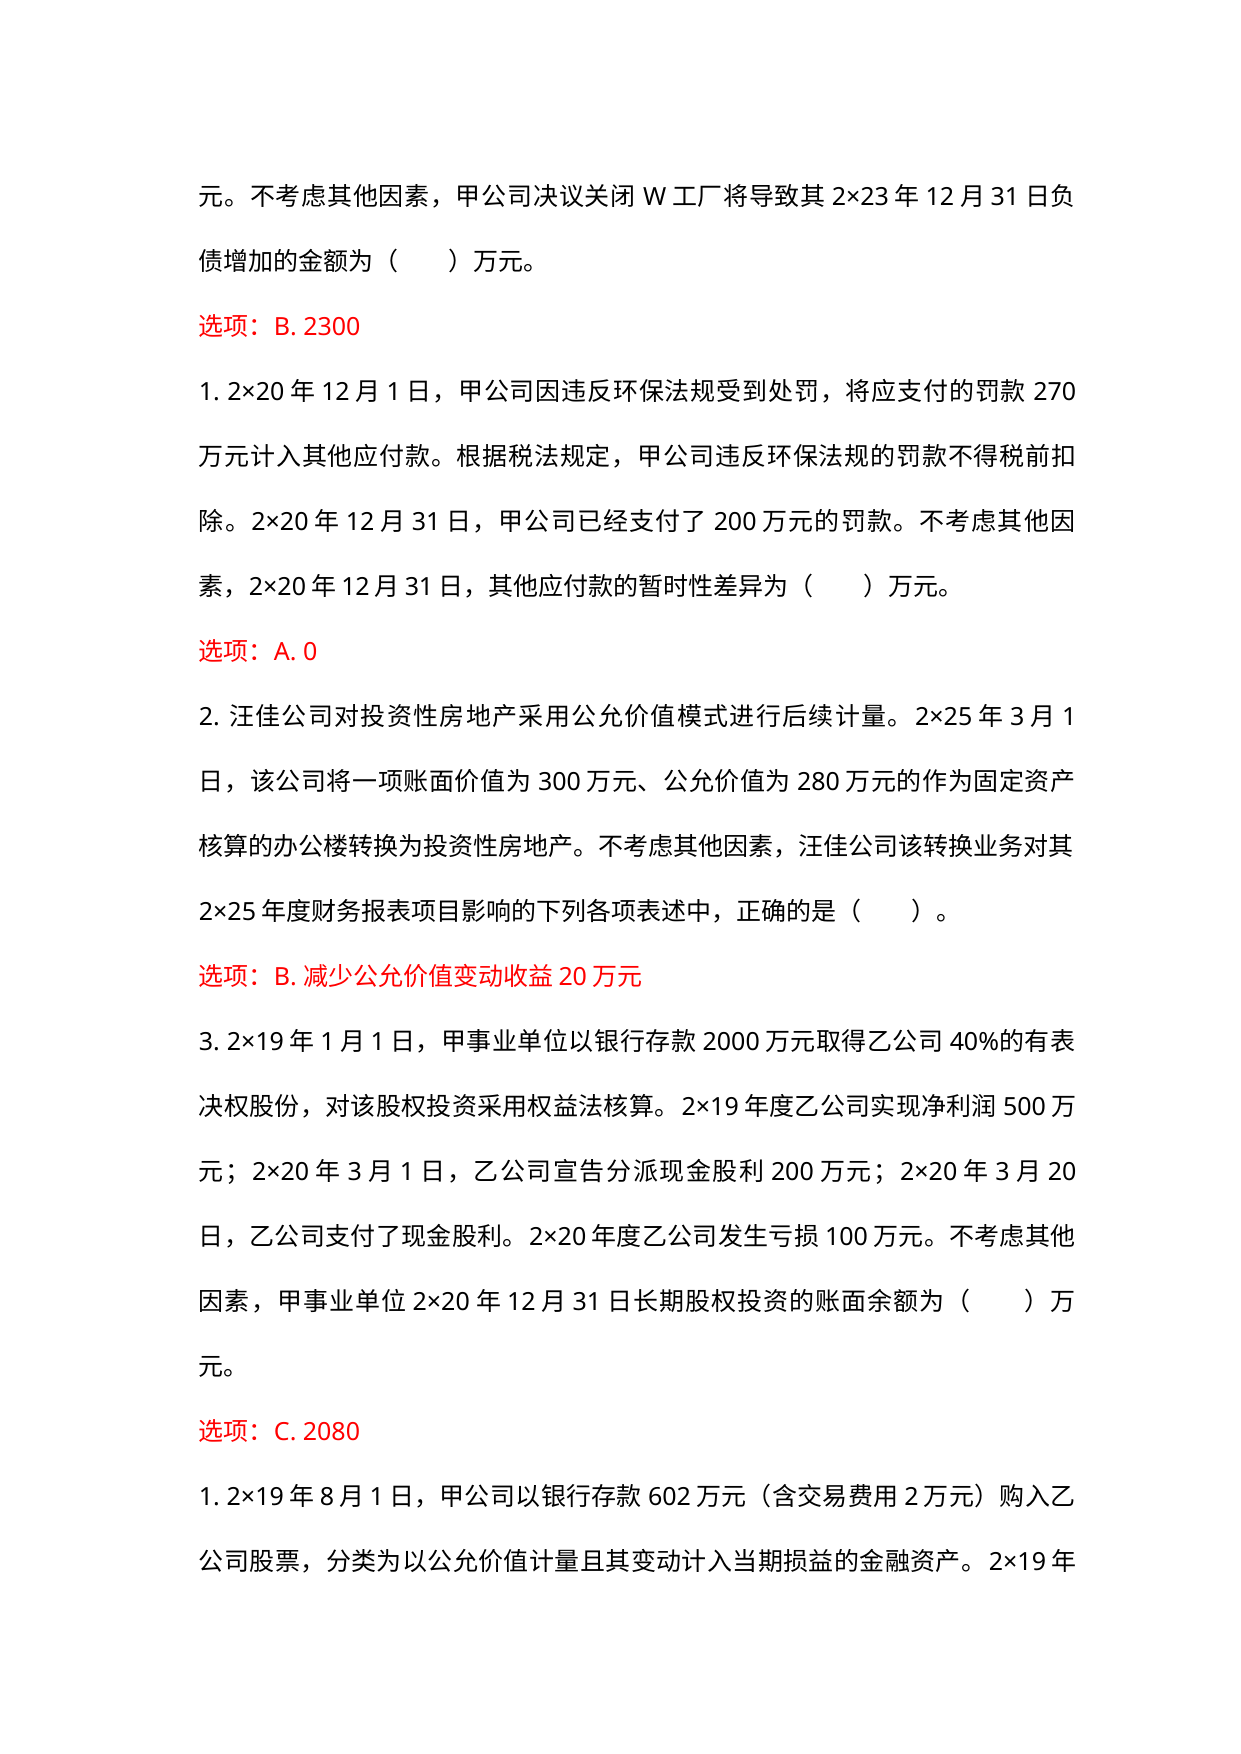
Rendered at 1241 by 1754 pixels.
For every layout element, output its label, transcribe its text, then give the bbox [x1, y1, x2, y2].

table_cell 选项：B. 减少公允价值变动收益20万元 [188, 942, 1087, 1007]
table_cell 3. 2×19年1月1日，甲事业单位以银行存款2000万元取得乙公司40%的有表决权股份，对该股权投资采用权益法核算。2×19年度乙公司实现净利润500万元；2×20年3月1日，乙公司宣告分派现金股利200万元；2×20年3月20日，乙公司支付了现金股利。2×20年度乙公司发生亏损100万元。不考虑其他因素，甲事业单位2×20年12月31日长期股权投资的账面余额为（ ）万元。 [188, 1007, 1087, 1397]
table_cell 选项：B. 2300 [188, 292, 1087, 357]
table_cell 1. 2×20年12月1日，甲公司因违反环保法规受到处罚，将应支付的罚款270万元计入其他应付款。根据税法规定，甲公司违反环保法规的罚款不得税前扣除。2×20年12月31日，甲公司已经支付了200万元的罚款。不考虑其他因素，2×20年12月31日，其他应付款的暂时性差异为（ ）万元。 [188, 357, 1087, 617]
table_cell 选项：C. 2080 [188, 1397, 1087, 1462]
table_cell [188, 162, 1087, 292]
table_cell 选项：A. 0 [188, 617, 1087, 682]
table_cell 2. 汪佳公司对投资性房地产采用公允价值模式进行后续计量。2×25年3月1日，该公司将一项账面价值为300万元、公允价值为280万元的作为固定资产核算的办公楼转换为投资性房地产。不考虑其他因素，汪佳公司该转换业务对其2×25年度财务报表项目影响的下列各项表述中，正确的是（ ）。 [188, 682, 1087, 942]
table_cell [188, 1462, 1087, 1592]
